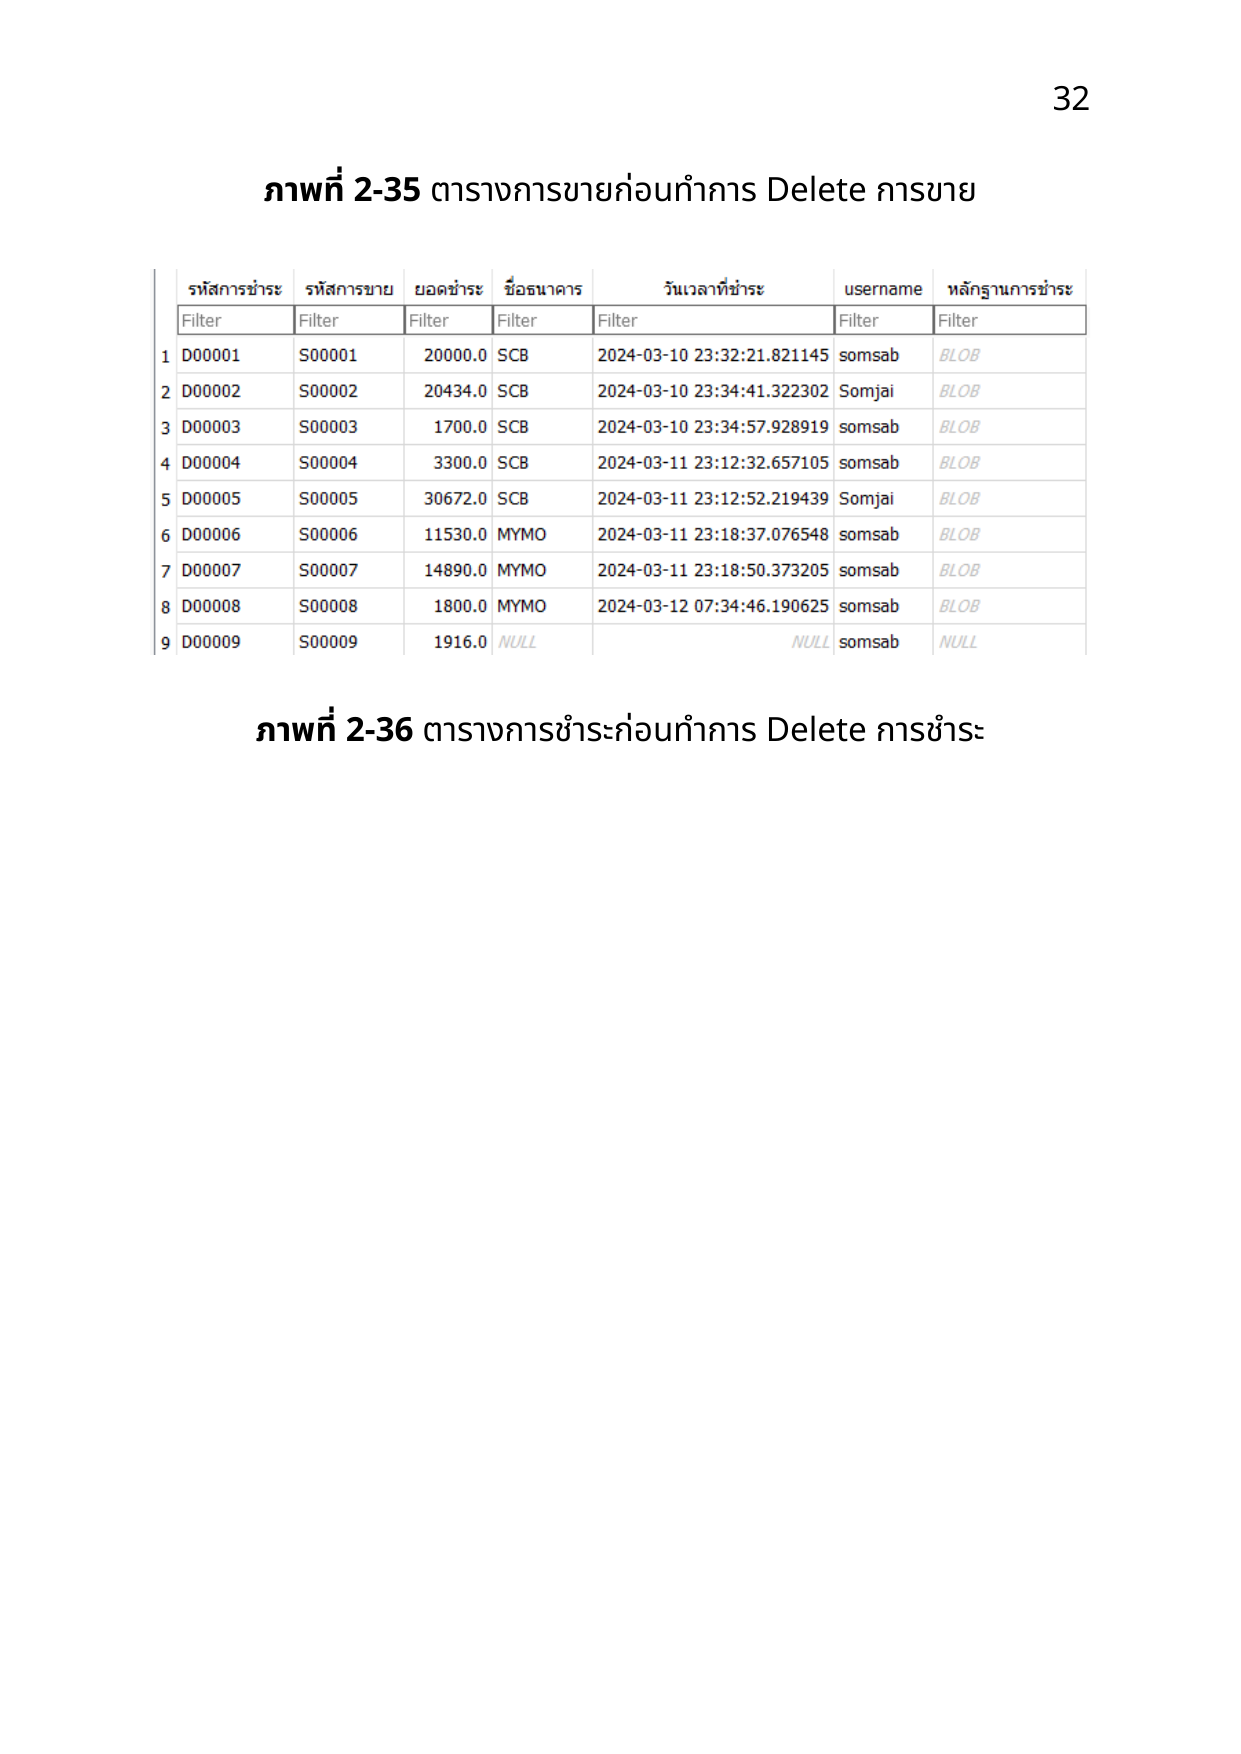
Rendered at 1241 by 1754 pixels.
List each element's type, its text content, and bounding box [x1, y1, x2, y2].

text ภาพที่ 2-35 ตารางการขายก่อนทำการ Delete การขาย [150, 166, 1090, 216]
picture [150, 269, 1091, 655]
text ภาพที่ 2-36 ตารางการชำระก่อนทำการ Delete การชำระ [150, 706, 1090, 756]
